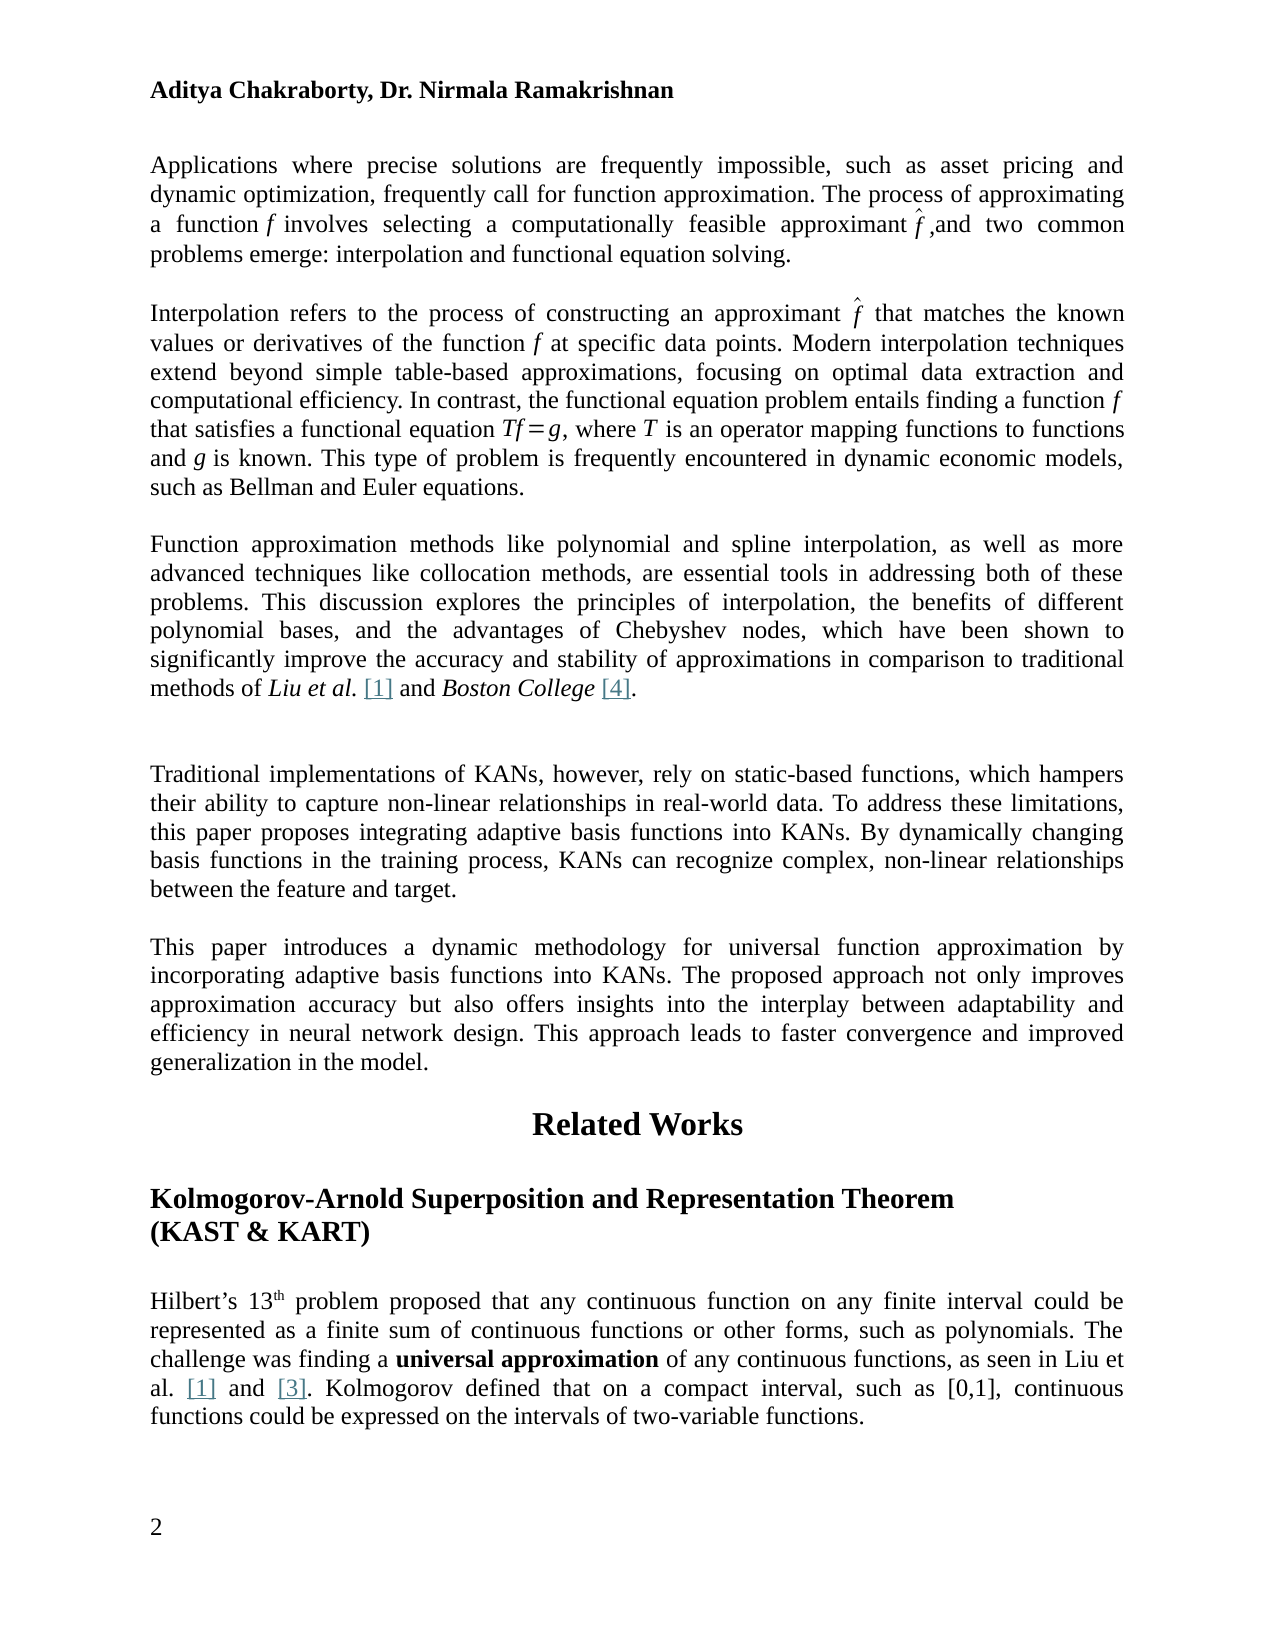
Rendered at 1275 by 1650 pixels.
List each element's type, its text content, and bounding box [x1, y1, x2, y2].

text (KAST & KART) [150, 1214, 1125, 1248]
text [150, 150, 1125, 268]
text This paper introduces a dynamic methodology for universal function approximation by incorporating adaptive basis functions into KANs. The proposed approach not only improves approximation accuracy but also offers insights into the interplay between adaptability and efficiency in neural network design. This approach leads to faster convergence and improved generalization in the model. [150, 932, 1125, 1076]
text Traditional implementations of KANs, however, rely on static-based functions, which hampers their ability to capture non-linear relationships in real-world data. To address these limitations, this paper proposes integrating adaptive basis functions into KANs. By dynamically changing basis functions in the training process, KANs can recognize complex, non-linear relationships between the feature and target. [150, 759, 1125, 903]
text Interpolation refers to the process of constructing an approximant that matches the known values or derivatives of the function at specific data points. Modern interpolation techniques extend beyond simple table-based approximations, focusing on optimal data extraction and computational efficiency. In contrast, the functional equation problem entails finding a function that satisfies a functional equation , where is an operator mapping functions to functions and is known. This type of problem is frequently encountered in dynamic economic models, such as Bellman and Euler equations. [150, 297, 1125, 501]
text Related Works [150, 1104, 1125, 1143]
text Kolmogorov-Arnold Superposition and Representation Theorem [150, 1181, 1125, 1214]
text Function approximation methods like polynomial and spline interpolation, as well as more advanced techniques like collocation methods, are essential tools in addressing both of these problems. This discussion explores the principles of interpolation, the benefits of different polynomial bases, and the advantages of Chebyshev nodes, which have been shown to significantly improve the accuracy and stability of approximations in comparison to traditional methods of Liu et al. [1] and Boston College [4]. [150, 529, 1125, 702]
text Hilbert’s 13th problem proposed that any continuous function on any finite interval could be represented as a finite sum of continuous functions or other forms, such as polynomials. The challenge was finding a universal approximation of any continuous functions, as seen in Liu et al. [1] and [3]. Kolmogorov defined that on a compact interval, such as [0,1], continuous functions could be expressed on the intervals of two-variable functions. [150, 1286, 1125, 1430]
